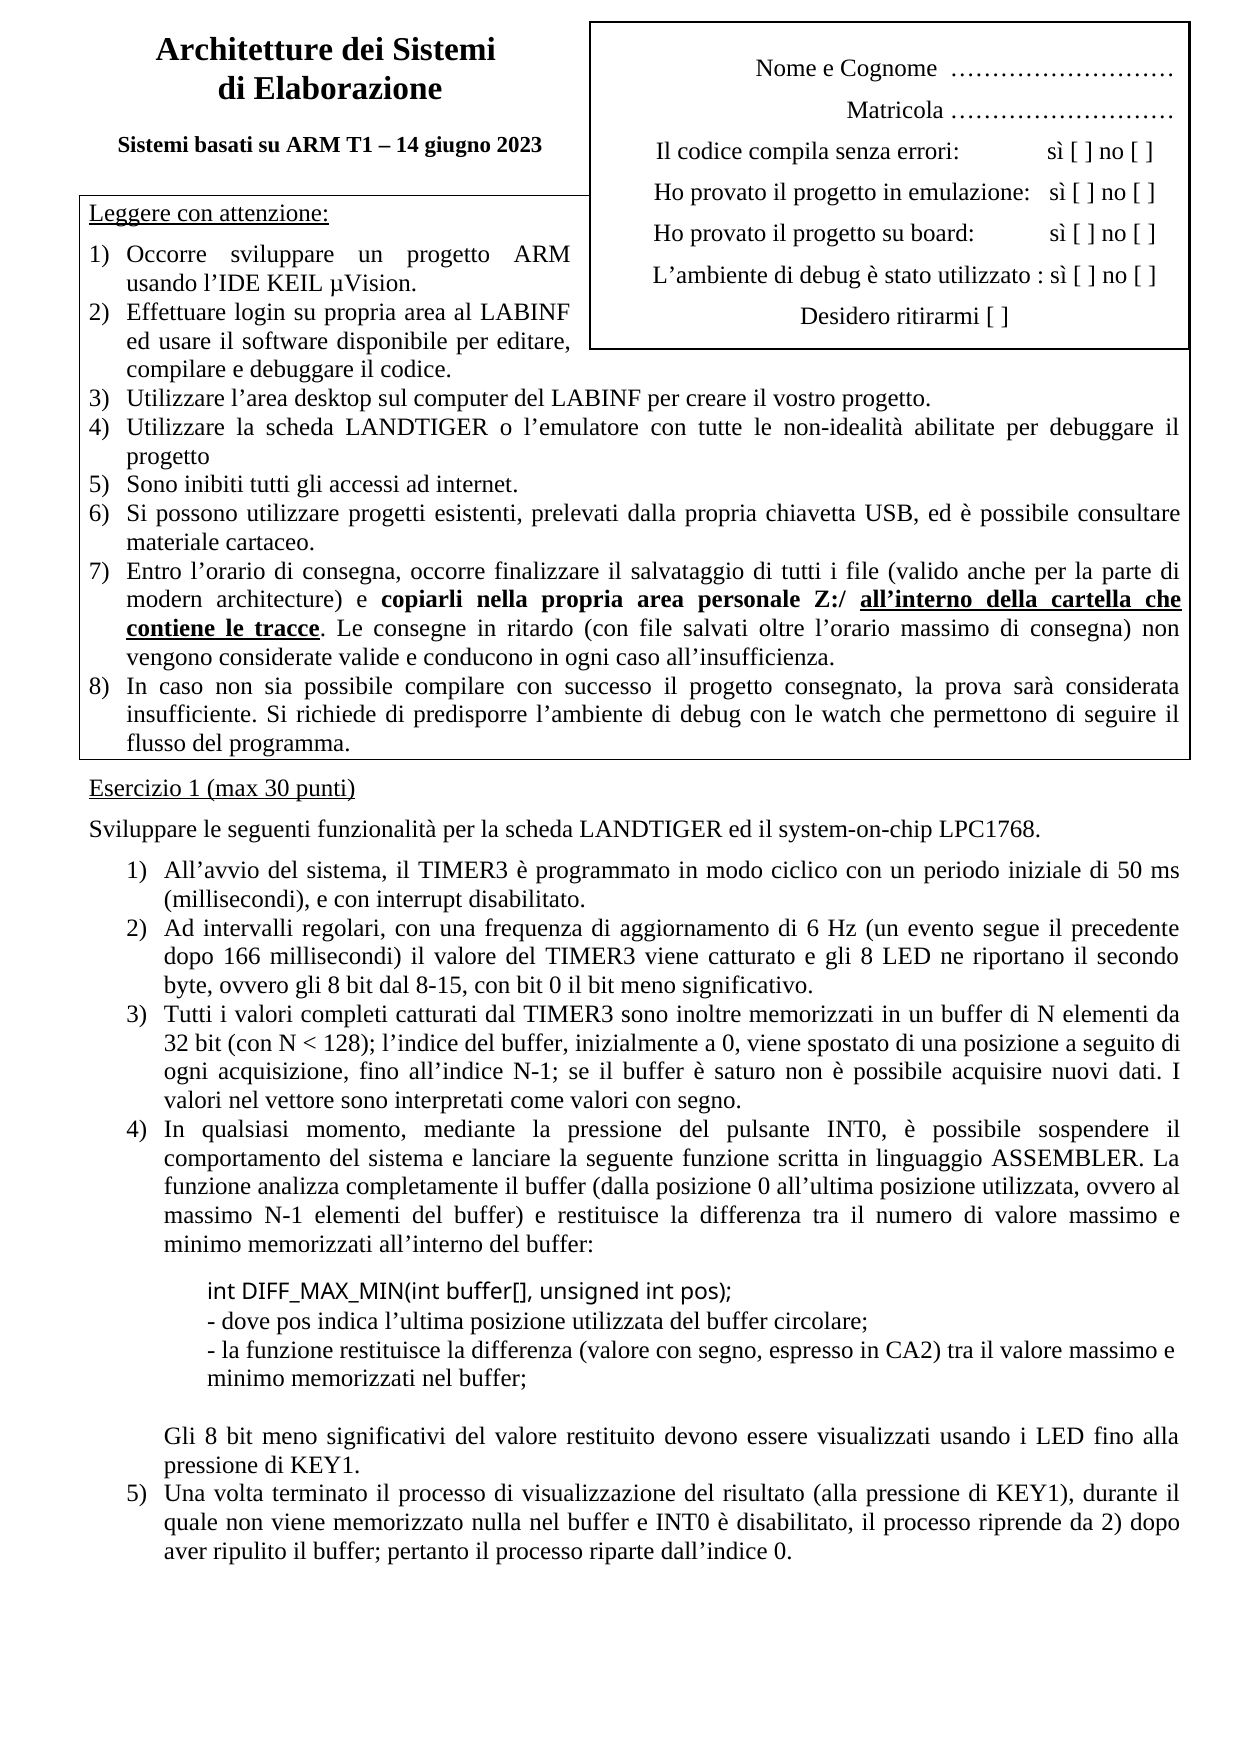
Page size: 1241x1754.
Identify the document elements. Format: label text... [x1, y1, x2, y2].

list int DIFF_MAX_MIN(int buffer[], unsigned int pos); - dove pos indica l’ultima posizione utilizzata del buffer circolare; [207, 1275, 1181, 1335]
list Effettuare login su propria area al LABINF ed usare il software disponibile per editare, compilare e debuggare il codice. [89, 297, 1181, 383]
title Sistemi basati su ARM T1 – 14 giugno 2023 [89, 131, 589, 158]
list In caso non sia possibile compilare con successo il progetto consegnato, la prova sarà considerata insufficiente. Si richiede di predisporre l’ambiente di debug con le watch che permettono di seguire il flusso del programma. [80, 668, 1189, 759]
list Utilizzare l’area desktop sul computer del LABINF per creare il vostro progetto. [89, 383, 1181, 412]
list Entro l’orario di consegna, occorre finalizzare il salvataggio di tutti i file (valido anche per la parte di modern architecture) e copiarli nella propria area personale Z:/ all’interno della cartella che contiene le tracce. Le consegne in ritardo (con file salvati oltre l’orario massimo di consegna) non vengono considerate valide e conducono in ogni caso all’insufficienza. [89, 556, 1181, 668]
text Sviluppare le seguenti funzionalità per la scheda LANDTIGER ed il system-on-chip LPC1768. [89, 814, 1181, 843]
text Esercizio 1 (max 30 punti) [89, 773, 1181, 801]
title Architetture dei Sistemi di Elaborazione [89, 29, 589, 106]
list All’avvio del sistema, il TIMER3 è programmato in modo ciclico con un periodo iniziale di 50 ms (millisecondi), e con interrupt disabilitato. [126, 855, 1181, 913]
list Utilizzare la scheda LANDTIGER o l’emulatore con tutte le non-idealità abilitate per debuggare il progetto [89, 412, 1181, 469]
list In qualsiasi momento, mediante la pressione del pulsante INT0, è possibile sospendere il comportamento del sistema e lanciare la seguente funzione scritta in linguaggio ASSEMBLER. La funzione analizza completamente il buffer (dalla posizione 0 all’ultima posizione utilizzata, ovvero al massimo N-1 elementi del buffer) e restituisce la differenza tra il numero di valore massimo e minimo memorizzati all’interno del buffer: [126, 1114, 1181, 1258]
list Una volta terminato il processo di visualizzazione del risultato (alla pressione di KEY1), durante il quale non viene memorizzato nulla nel buffer e INT0 è disabilitato, il processo riprende da 2) dopo aver ripulito il buffer; pertanto il processo riparte dall’indice 0. [126, 1478, 1181, 1565]
list Tutti i valori completi catturati dal TIMER3 sono inoltre memorizzati in un buffer di N elementi da 32 bit (con N < 128); l’indice del buffer, inizialmente a 0, viene spostato di una posizione a seguito di ogni acquisizione, fino all’indice N-1; se il buffer è saturo non è possibile acquisire nuovi dati. I valori nel vettore sono interpretati come valori con segno. [126, 999, 1181, 1114]
text Leggere con attenzione: [80, 196, 589, 227]
list Occorre sviluppare un progetto ARM usando l’IDE KEIL µVision. [80, 236, 589, 297]
list - la funzione restituisce la differenza (valore con segno, espresso in CA2) tra il valore massimo e minimo memorizzati nel buffer; [207, 1335, 1181, 1392]
list Gli 8 bit meno significativi del valore restituito devono essere visualizzati usando i LED fino alla pressione di KEY1. [164, 1421, 1181, 1478]
list Si possono utilizzare progetti esistenti, prelevati dalla propria chiavetta USB, ed è possibile consultare materiale cartaceo. [89, 498, 1181, 556]
list Sono inibiti tutti gli accessi ad internet. [89, 469, 1181, 498]
list Ad intervalli regolari, con una frequenza di aggiornamento di 6 Hz (un evento segue il precedente dopo 166 millisecondi) il valore del TIMER3 viene catturato e gli 8 LED ne riportano il secondo byte, ovvero gli 8 bit dal 8-15, con bit 0 il bit meno significativo. [126, 913, 1181, 999]
